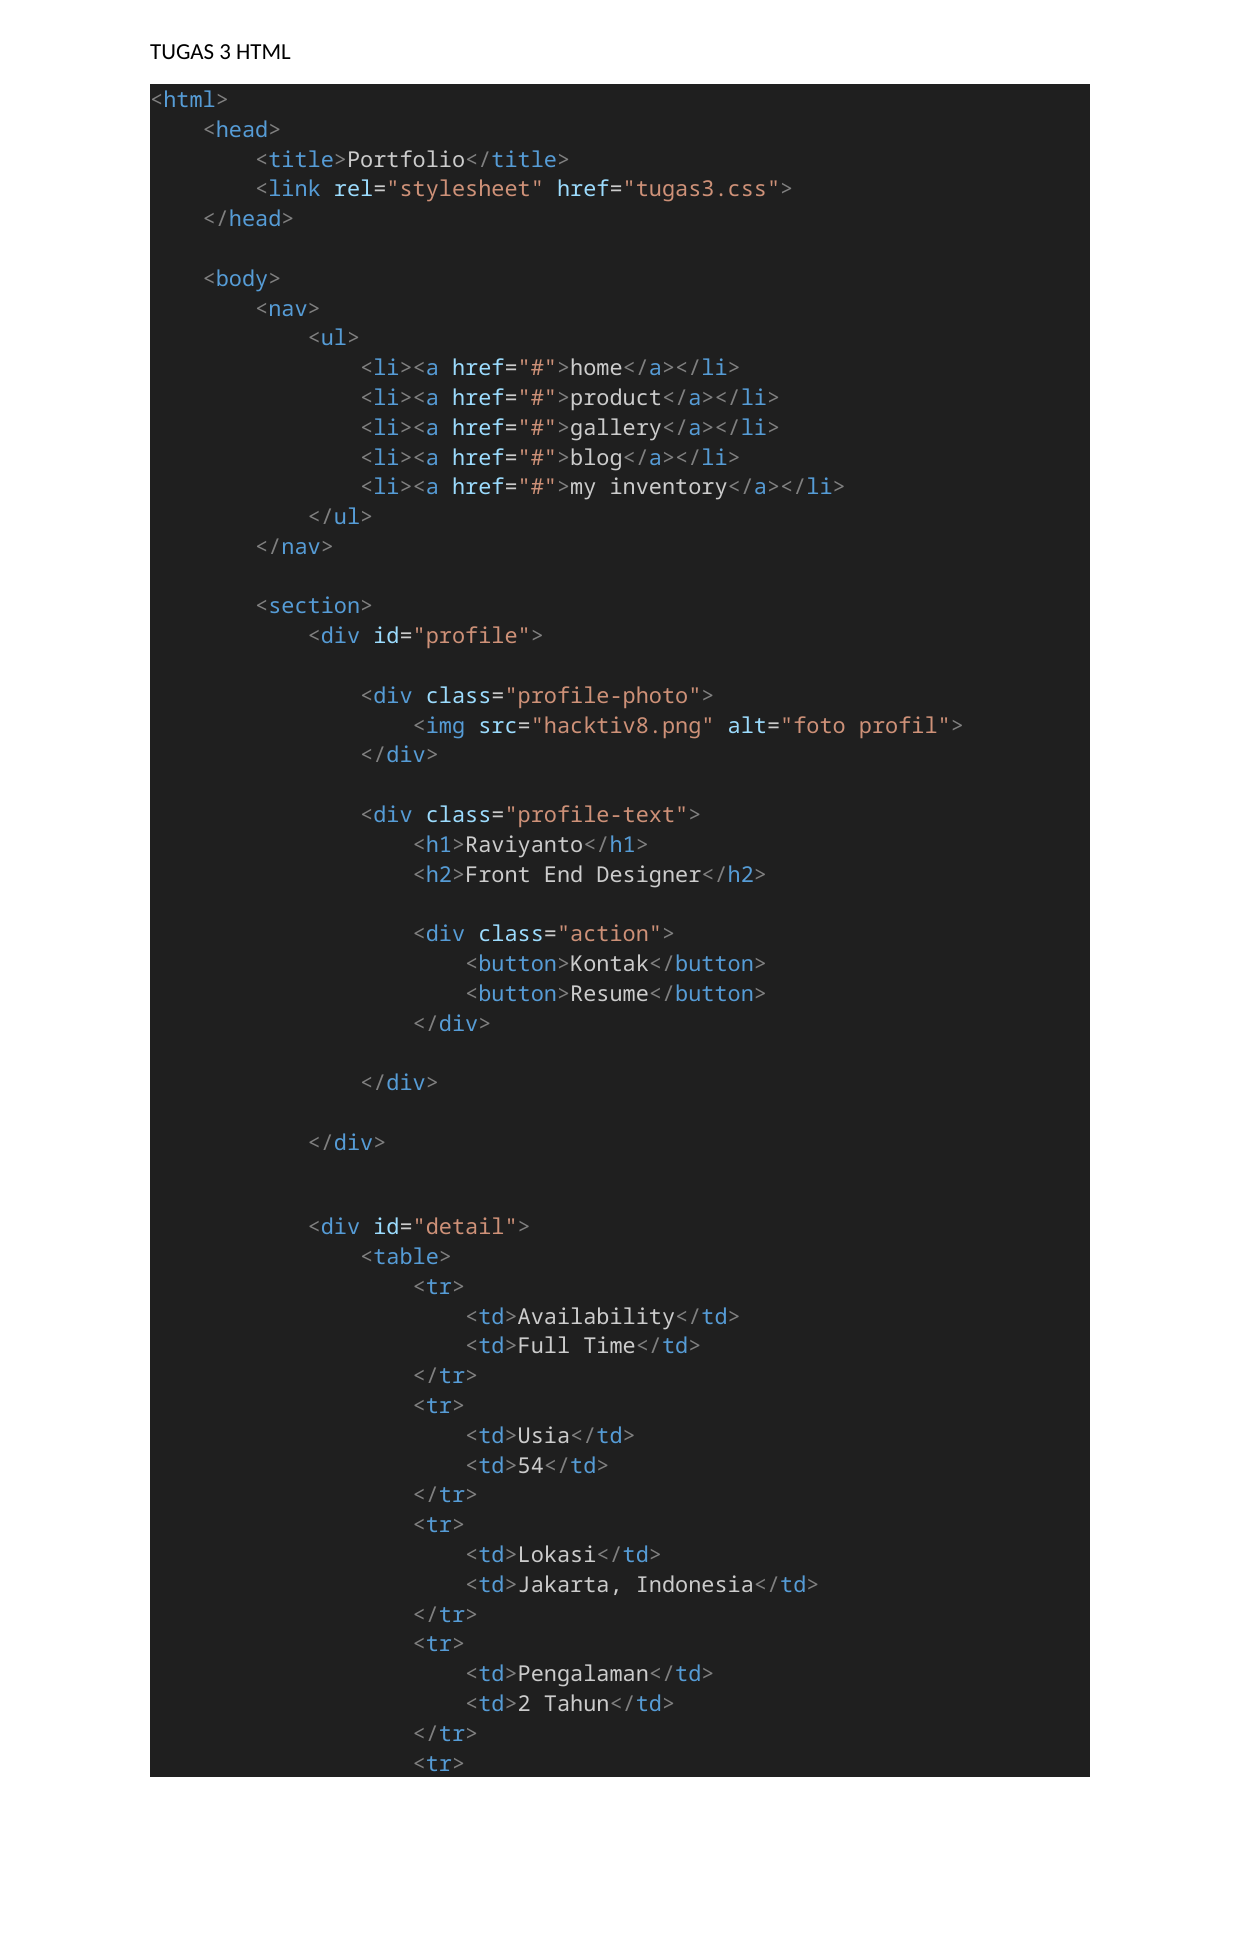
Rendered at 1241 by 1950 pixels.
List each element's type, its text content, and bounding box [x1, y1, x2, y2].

text <head> [150, 114, 1090, 144]
text <div id="profile"> [150, 620, 1090, 650]
text <body> [150, 263, 1090, 293]
text <button>Kontak</button> [150, 948, 1090, 978]
text </div> [150, 1127, 1090, 1157]
text <li><a href="#">blog</a></li> [150, 442, 1090, 471]
text <td>Usia</td> [150, 1420, 1090, 1450]
text </tr> [150, 1360, 1090, 1390]
text <link rel="stylesheet" href="tugas3.css"> [150, 173, 1090, 203]
text <img src="hacktiv8.png" alt="foto profil"> [150, 710, 1090, 739]
text <ul> [150, 322, 1090, 352]
text <li><a href="#">product</a></li> [150, 382, 1090, 412]
text </tr> [150, 1599, 1090, 1628]
text <html> [150, 84, 1090, 114]
text <h1>Raviyanto</h1> [150, 829, 1090, 859]
text <div class="profile-text"> [150, 799, 1090, 829]
text <li><a href="#">gallery</a></li> [150, 412, 1090, 442]
text TUGAS 3 HTML [150, 37, 1090, 65]
text <td>Availability</td> [150, 1301, 1090, 1331]
text <td>2 Tahun</td> [150, 1688, 1090, 1718]
text <li><a href="#">my inventory</a></li> [150, 471, 1090, 501]
text <li><a href="#">home</a></li> [150, 352, 1090, 382]
text <td>Jakarta, Indonesia</td> [150, 1569, 1090, 1599]
text </tr> [150, 1718, 1090, 1748]
text <td>Pengalaman</td> [150, 1658, 1090, 1688]
text </ul> [150, 501, 1090, 531]
text <tr> [150, 1271, 1090, 1301]
text <tr> [150, 1628, 1090, 1658]
text <tr> [150, 1748, 1090, 1777]
text <button>Resume</button> [150, 978, 1090, 1008]
text <title>Portfolio</title> [150, 144, 1090, 173]
text <div class="action"> [150, 918, 1090, 948]
text </head> [150, 203, 1090, 233]
text <nav> [150, 293, 1090, 322]
text <tr> [150, 1509, 1090, 1539]
text <table> [150, 1241, 1090, 1271]
text <h2>Front End Designer</h2> [150, 859, 1090, 888]
text </tr> [150, 1479, 1090, 1509]
text <td>Lokasi</td> [150, 1539, 1090, 1569]
text <td>54</td> [150, 1450, 1090, 1479]
text <section> [150, 591, 1090, 620]
text </div> [150, 1008, 1090, 1037]
text <div id="detail"> [150, 1211, 1090, 1241]
text <div class="profile-photo"> [150, 680, 1090, 710]
text </div> [150, 1067, 1090, 1097]
text </nav> [150, 531, 1090, 561]
text <tr> [150, 1390, 1090, 1420]
text </div> [150, 739, 1090, 769]
text <td>Full Time</td> [150, 1331, 1090, 1360]
